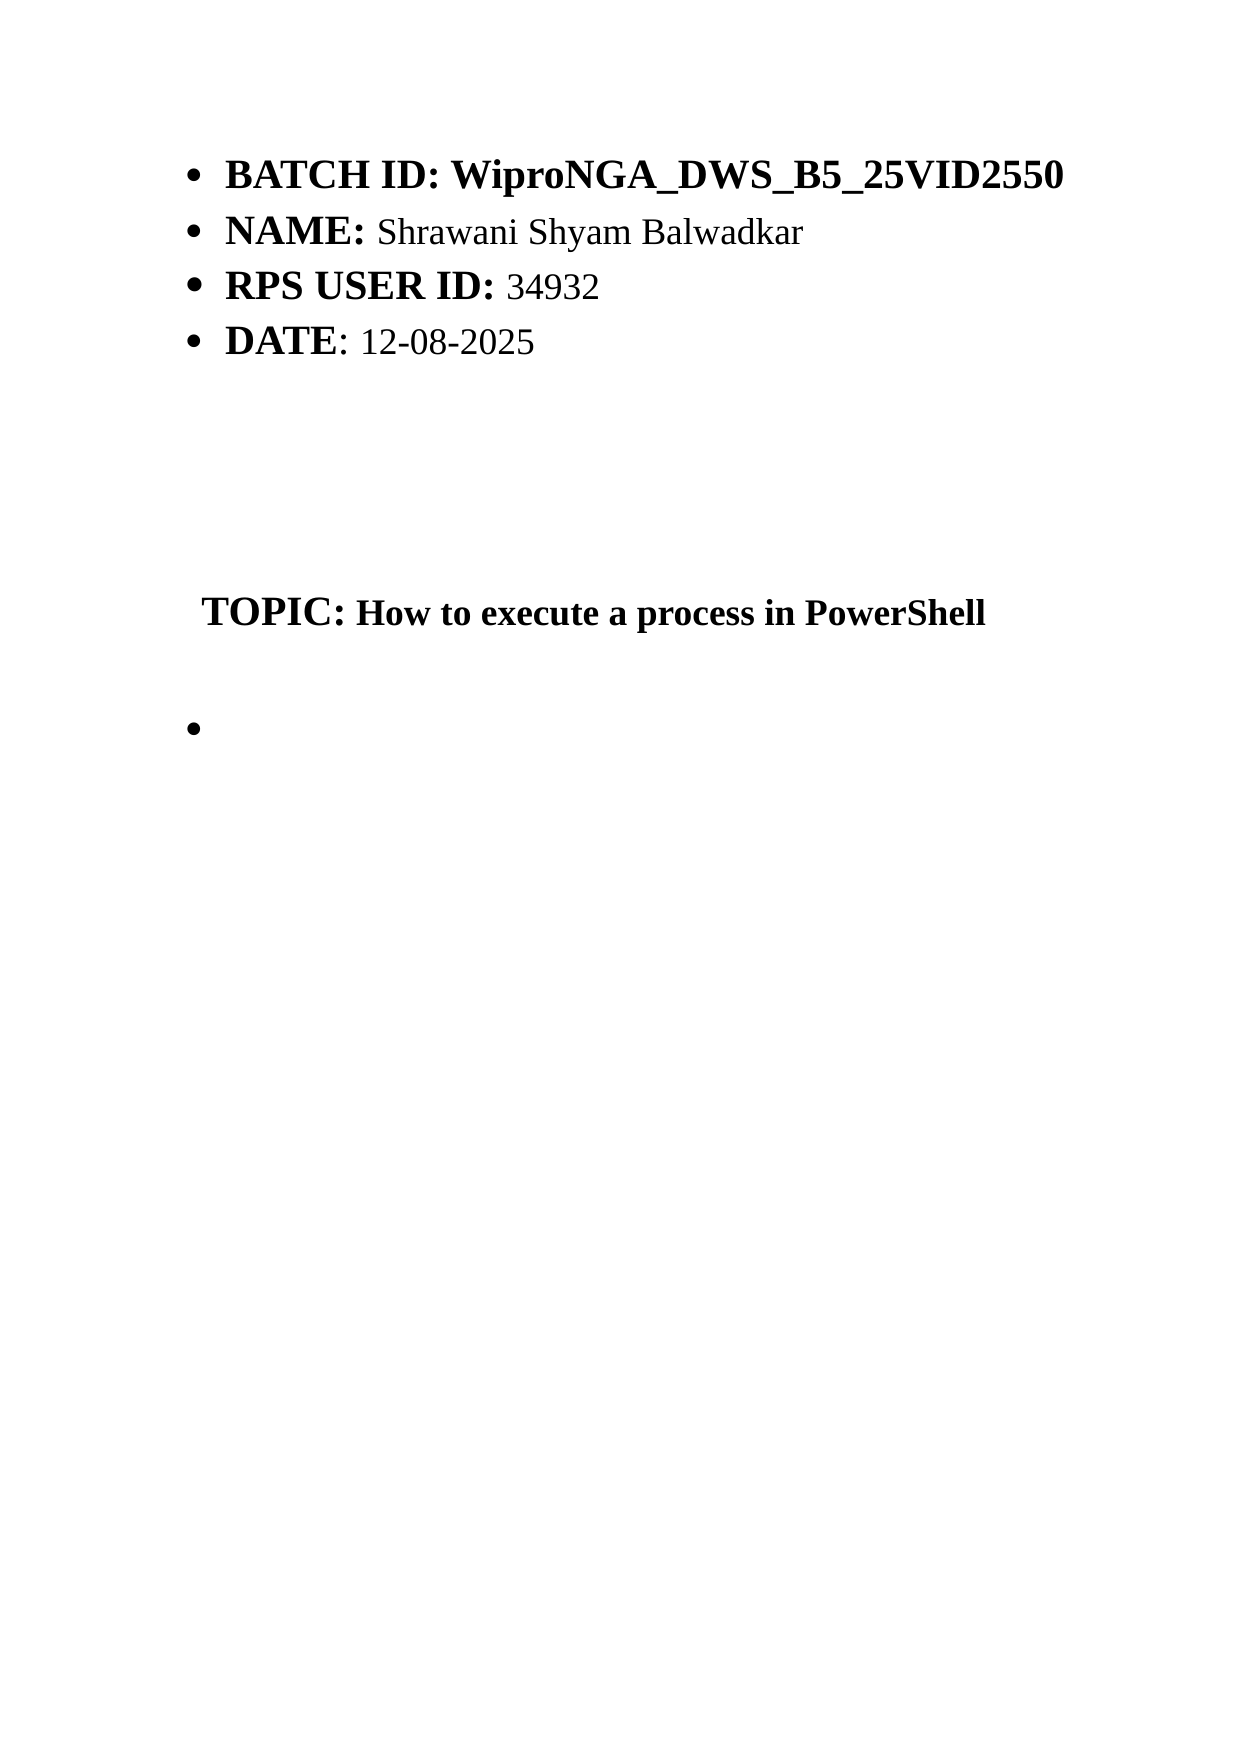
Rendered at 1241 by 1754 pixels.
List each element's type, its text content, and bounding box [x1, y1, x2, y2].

list RPS USER ID: 34932 [187, 260, 1090, 308]
list BATCH ID: WiproNGA_DWS_B5_25VID2550 [187, 150, 1090, 198]
text TOPIC: How to execute a process in PowerShell [150, 586, 1090, 634]
list NAME: Shrawani Shyam Balwadkar [187, 205, 1090, 253]
list DATE: 12-08-2025 [187, 315, 1090, 363]
